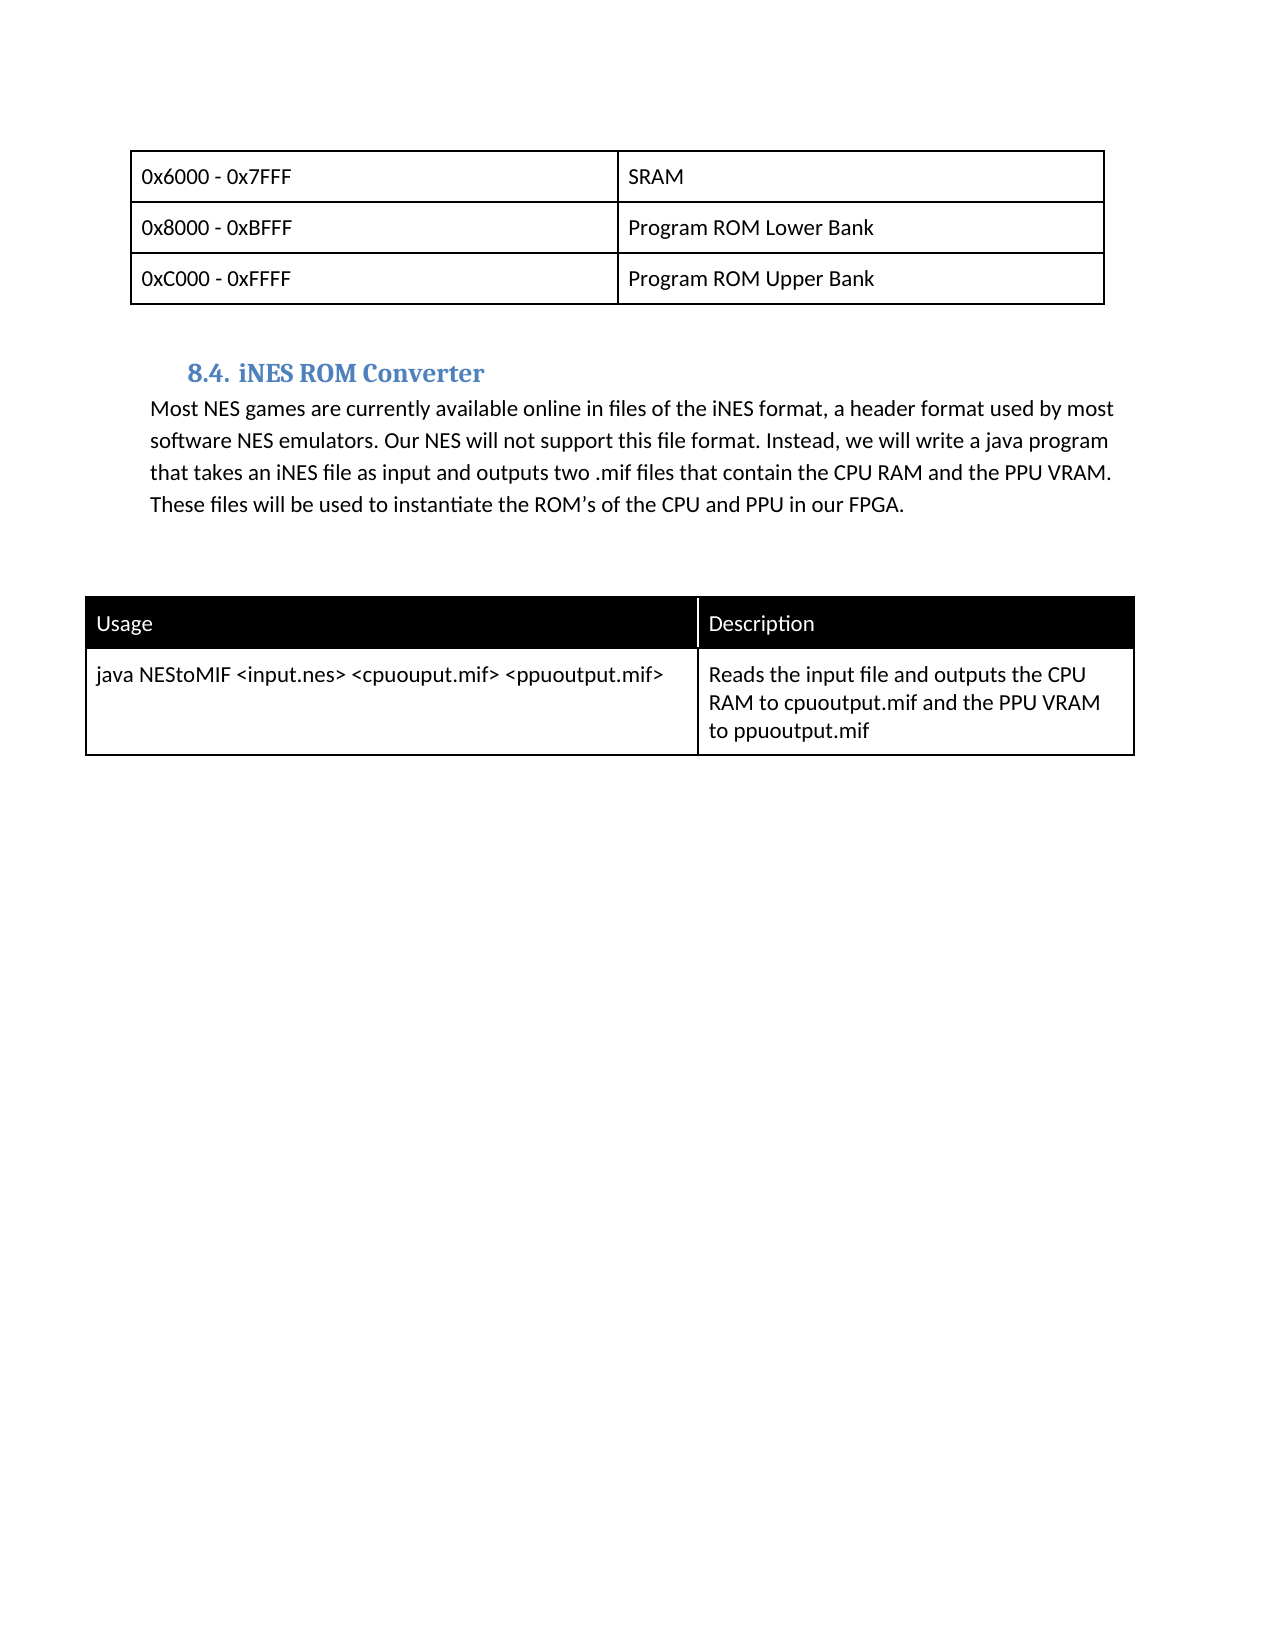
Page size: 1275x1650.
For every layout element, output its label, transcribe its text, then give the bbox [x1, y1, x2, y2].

table_cell SRAM [619, 152, 1103, 201]
table_cell 0x8000 - 0xBFFF [132, 203, 617, 252]
table_header Description [699, 598, 1133, 647]
table_cell 0xC000 - 0xFFFF [132, 254, 617, 303]
subtitle iNES ROM Converter [187, 358, 1125, 389]
text Most NES games are currently available online in files of the iNES format, a header format used by most software NES emulators. Our NES will not support this file format. Instead, we will write a java program that takes an iNES file as input and outputs two .mif files that contain the CPU RAM and the PPU VRAM. These files will be used to instantiate the ROM’s of the CPU and PPU in our FPGA. [150, 394, 1125, 518]
table_header Usage [87, 598, 697, 647]
table_cell Reads the input file and outputs the CPU RAM to cpuoutput.mif and the PPU VRAM to ppuoutput.mif [699, 649, 1133, 754]
table_cell 0x6000 - 0x7FFF [132, 152, 617, 201]
table_cell Program ROM Upper Bank [619, 254, 1103, 303]
table_cell Program ROM Lower Bank [619, 203, 1103, 252]
table_cell java NEStoMIF <input.nes> <cpuouput.mif> <ppuoutput.mif> [87, 649, 697, 754]
